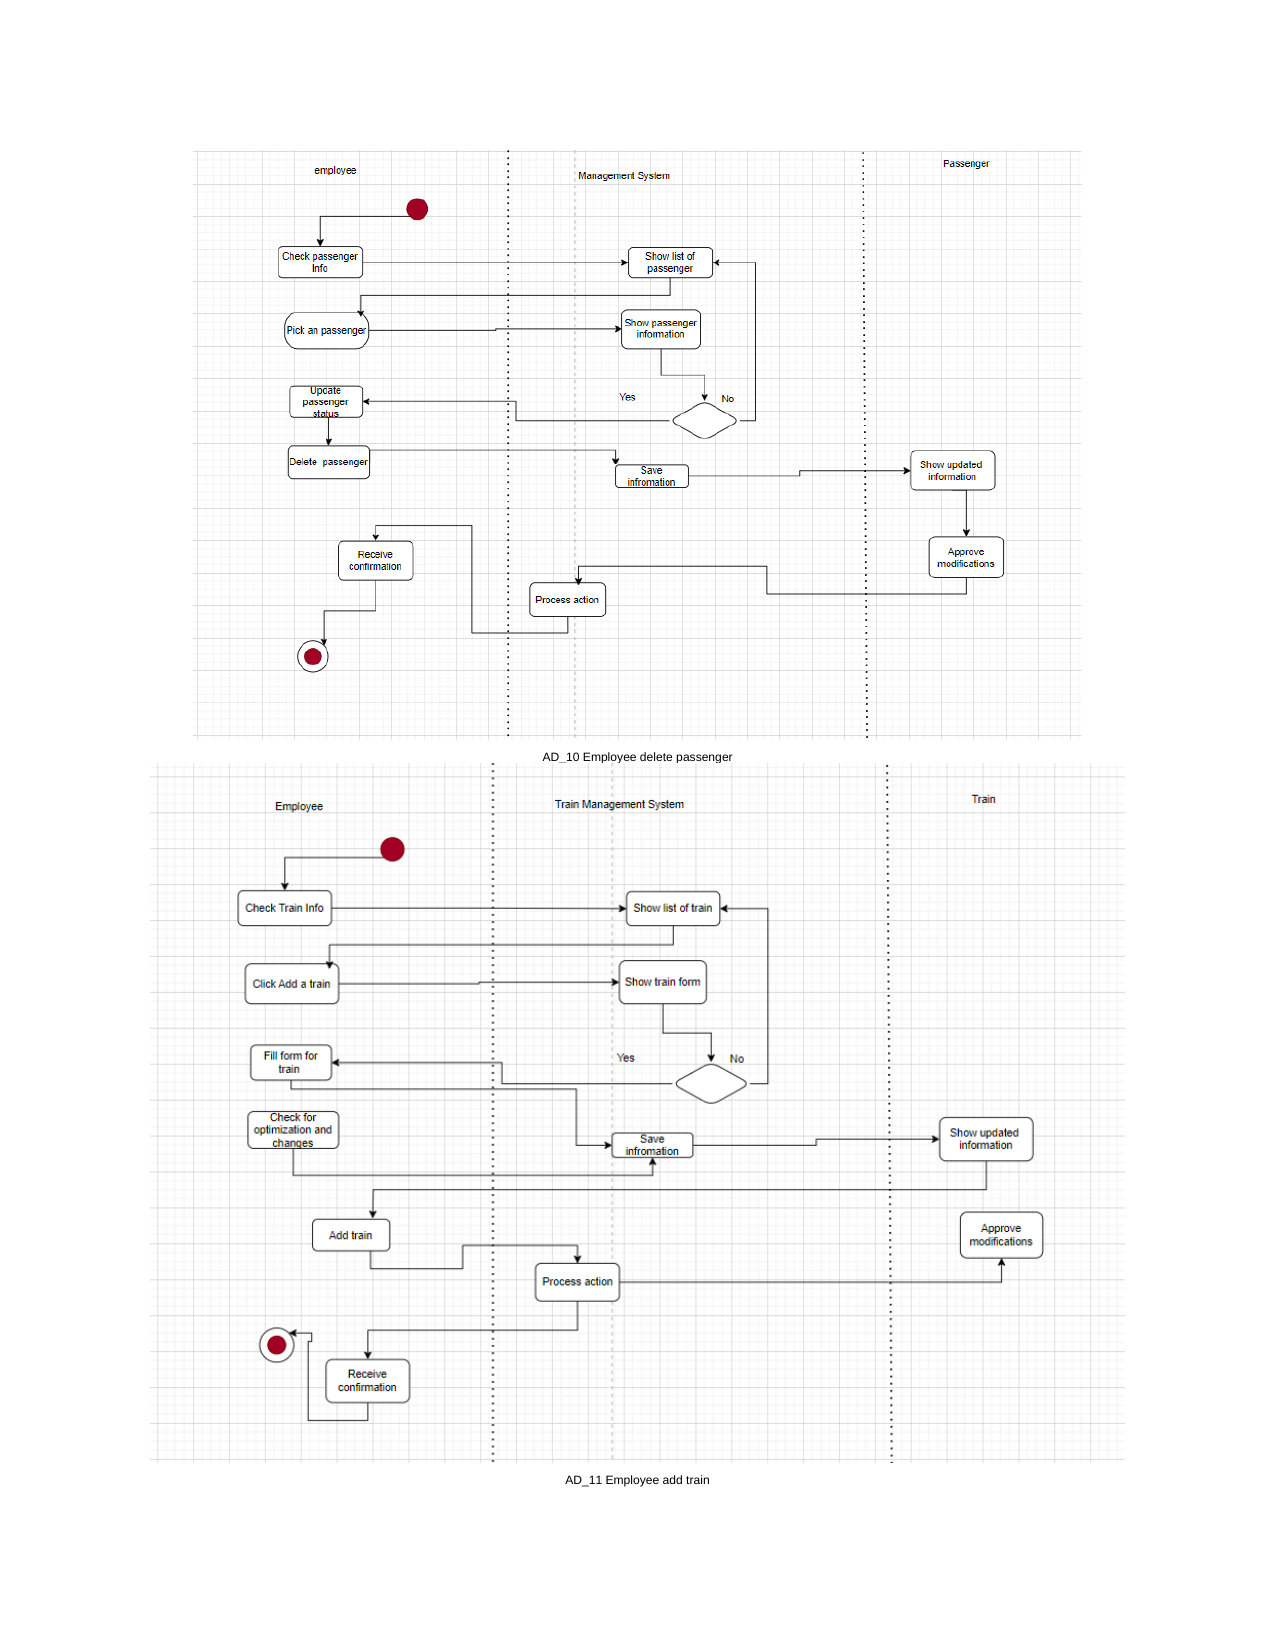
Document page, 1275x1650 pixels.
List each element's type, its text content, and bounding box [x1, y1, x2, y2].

picture [150, 763, 1125, 1463]
text AD_11 Employee add train [150, 1463, 1125, 1487]
text AD_10 Employee delete passenger [150, 740, 1125, 763]
picture [193, 150, 1082, 740]
